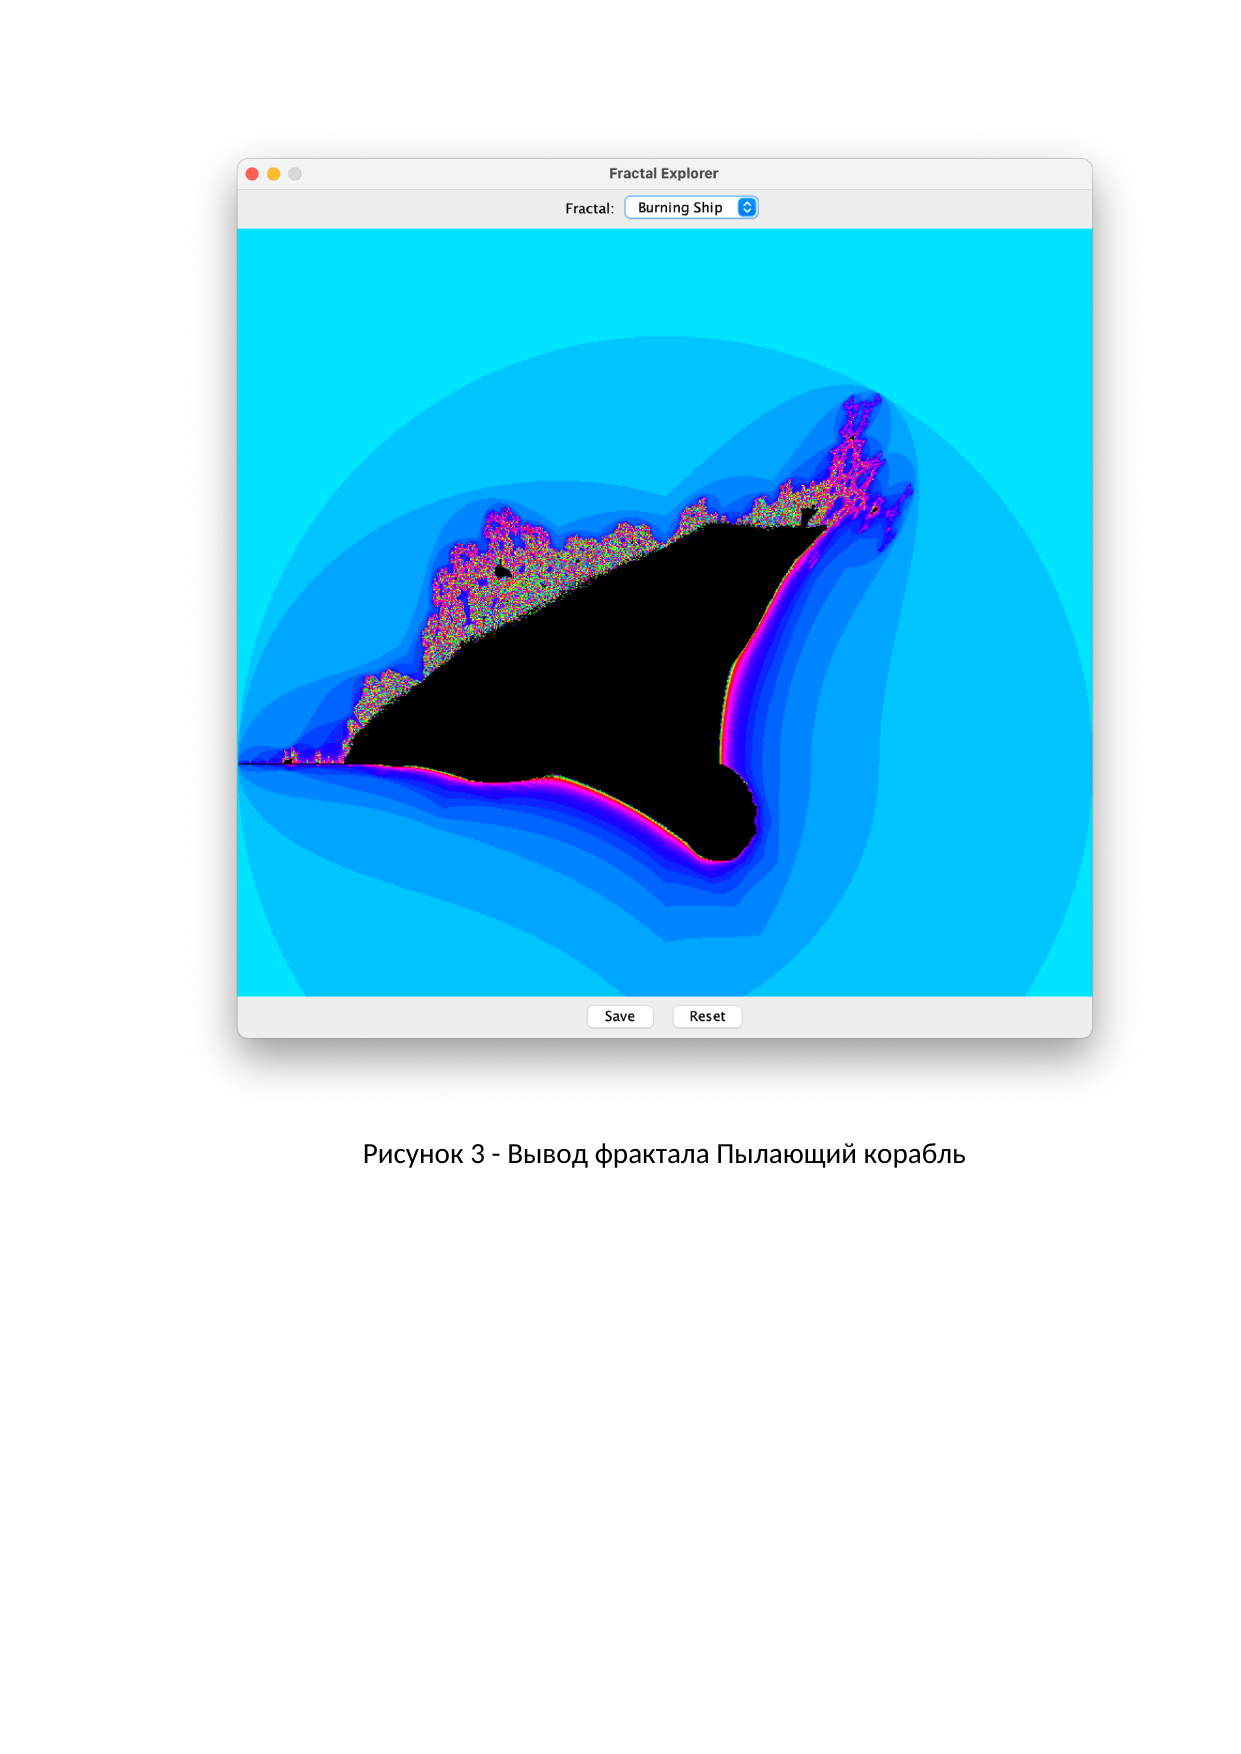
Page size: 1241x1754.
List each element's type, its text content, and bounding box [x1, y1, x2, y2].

text Рисунок 3 - Вывод фрактала Пылающий корабль [177, 1135, 1152, 1171]
picture [177, 118, 1152, 1117]
